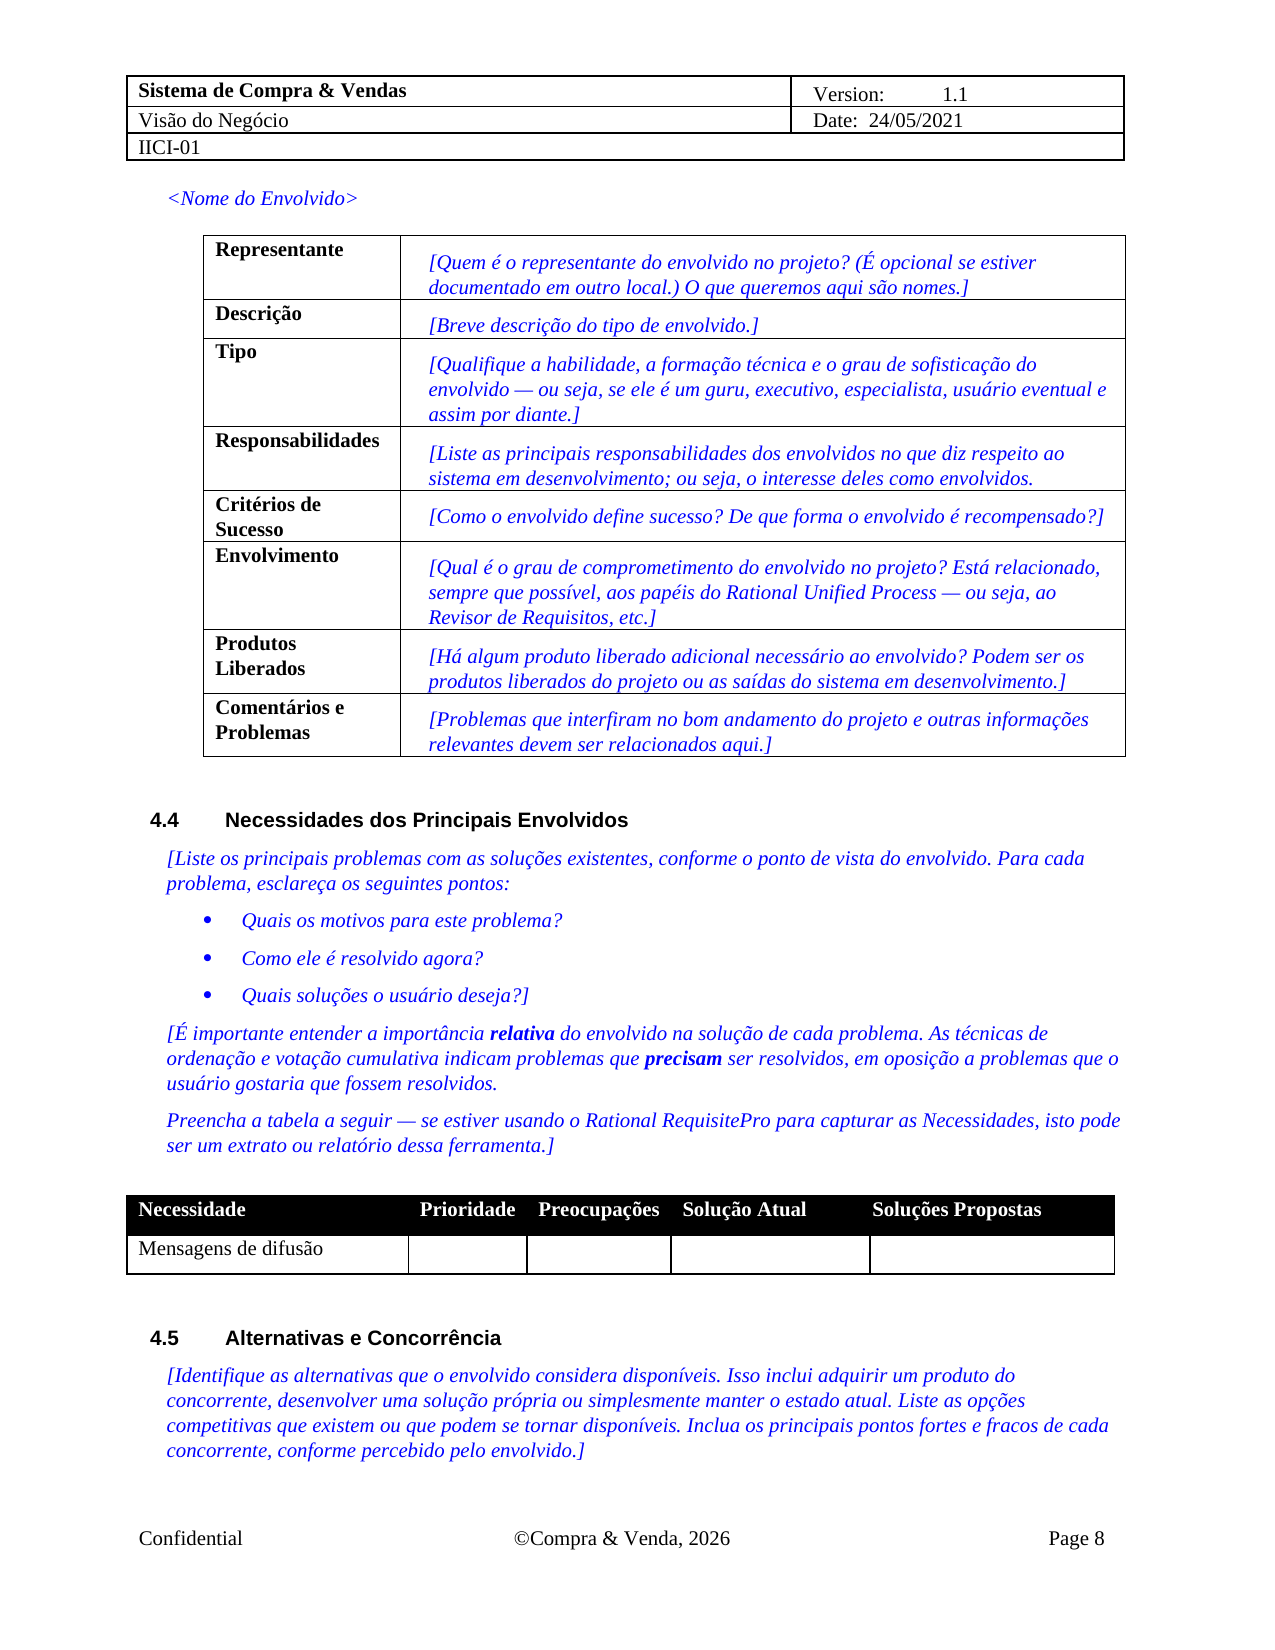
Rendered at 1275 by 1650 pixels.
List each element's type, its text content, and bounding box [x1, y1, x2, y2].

table_cell [Liste as principais responsabilidades dos envolvidos no que diz respeito ao sistema em desenvolvimento; ou seja, o interesse deles como envolvidos. [401, 427, 1125, 489]
table_cell Critérios de Sucesso [204, 491, 400, 541]
table_cell [409, 1236, 526, 1273]
table_cell Envolvimento [204, 542, 400, 629]
table_cell [Qualifique a habilidade, a formação técnica e o grau de sofisticação do envolvido — ou seja, se ele é um guru, executivo, especialista, usuário eventual e assim por diante.] [401, 339, 1125, 426]
table_header Prioridade [409, 1196, 526, 1234]
table_cell [Qual é o grau de comprometimento do envolvido no projeto? Está relacionado, sempre que possível, aos papéis do Rational Unified Process — ou seja, ao Revisor de Requisitos, etc.] [401, 542, 1125, 629]
text <Nome do Envolvido> [166, 185, 1125, 210]
table_cell [Há algum produto liberado adicional necessário ao envolvido? Podem ser os produtos liberados do projeto ou as saídas do sistema em desenvolvimento.] [401, 630, 1125, 693]
table_cell [Problemas que interfiram no bom andamento do projeto e outras informações relevantes devem ser relacionados aqui.] [401, 694, 1125, 756]
table_cell [871, 1236, 1114, 1273]
table_cell Comentários e Problemas [204, 694, 400, 756]
table_cell Tipo [204, 339, 400, 426]
table_header Necessidade [128, 1196, 408, 1234]
table_cell [Como o envolvido define sucesso? De que forma o envolvido é recompensado?] [401, 491, 1125, 541]
table_header Preocupações [528, 1196, 670, 1234]
table_cell [672, 1236, 869, 1273]
list Como ele é resolvido agora? [204, 945, 1125, 970]
table_header Soluções Propostas [862, 1196, 1114, 1234]
table_cell Descrição [204, 300, 400, 337]
text Preencha a tabela a seguir — se estiver usando o Rational RequisitePro para capturar as Necessidades, isto pode ser um extrato ou relatório dessa ferramenta.] [166, 1107, 1125, 1157]
text [É importante entender a importância relativa do envolvido na solução de cada problema. As técnicas de ordenação e votação cumulativa indicam problemas que precisam ser resolvidos, em oposição a problemas que o usuário gostaria que fossem resolvidos. [166, 1020, 1125, 1095]
text [Liste os principais problemas com as soluções existentes, conforme o ponto de vista do envolvido. Para cada problema, esclareça os seguintes pontos: [166, 845, 1125, 895]
list Quais os motivos para este problema? [204, 907, 1125, 932]
subtitle Alternativas e Concorrência [150, 1324, 1125, 1349]
list Quais soluções o usuário deseja?] [204, 982, 1125, 1007]
table_cell [Breve descrição do tipo de envolvido.] [401, 300, 1125, 337]
text [Identifique as alternativas que o envolvido considera disponíveis. Isso inclui adquirir um produto do concorrente, desenvolver uma solução própria ou simplesmente manter o estado atual. Liste as opções competitivas que existem ou que podem se tornar disponíveis. Inclua os principais pontos fortes e fracos de cada concorrente, conforme percebido pelo envolvido.] [166, 1362, 1125, 1462]
table_cell [528, 1236, 670, 1273]
table_cell Produtos Liberados [204, 630, 400, 693]
table_header [Quem é o representante do envolvido no projeto? (É opcional se estiver documentado em outro local.) O que queremos aqui são nomes.] [401, 236, 1125, 299]
table_cell Mensagens de difusão [128, 1236, 408, 1273]
subtitle Necessidades dos Principais Envolvidos [150, 807, 1125, 832]
table_header Solução Atual [672, 1196, 860, 1234]
table_cell Responsabilidades [204, 427, 400, 489]
table_header Representante [204, 236, 400, 299]
